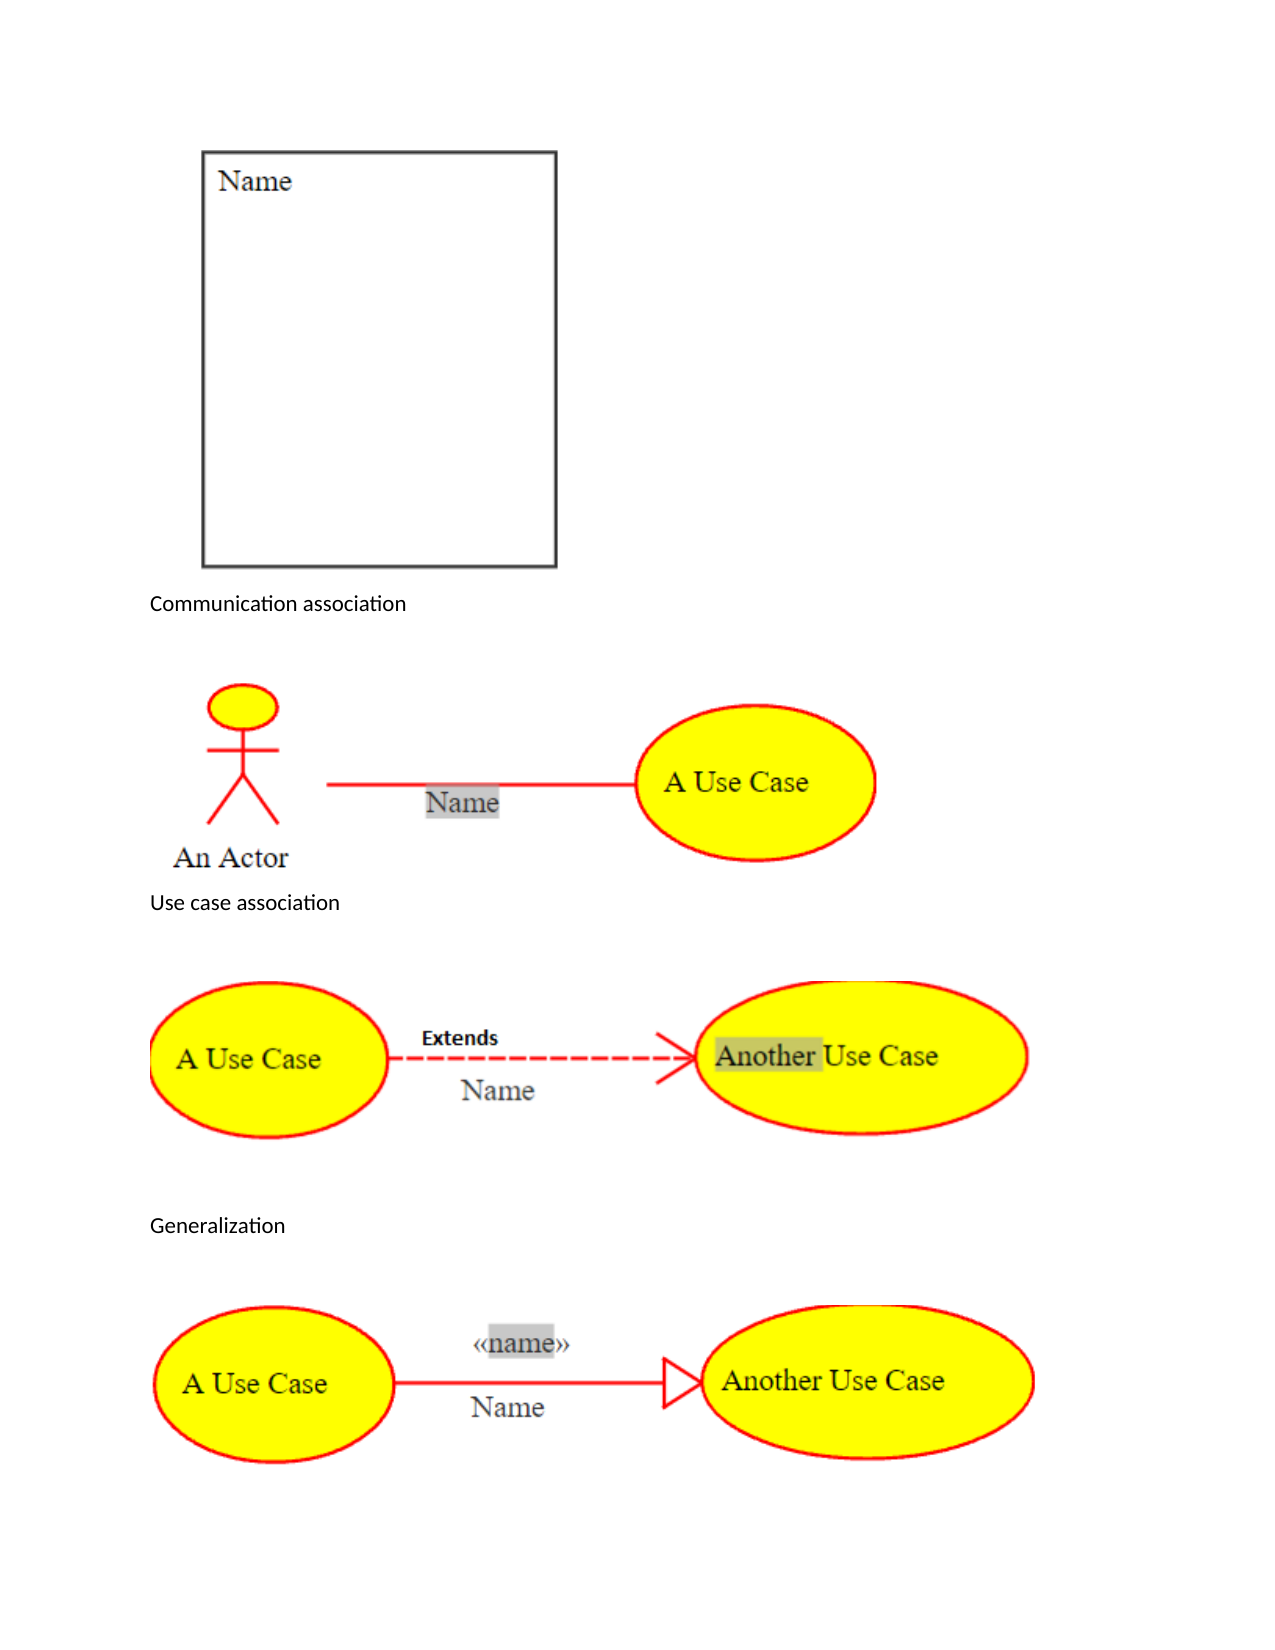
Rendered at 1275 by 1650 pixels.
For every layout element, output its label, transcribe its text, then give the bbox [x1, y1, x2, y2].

picture [150, 682, 911, 869]
text Use case association [150, 888, 1125, 916]
picture [150, 1305, 1035, 1466]
picture [150, 150, 597, 571]
text Generalization [150, 1211, 1125, 1239]
text Communication association [150, 589, 1125, 617]
picture [150, 981, 1036, 1146]
